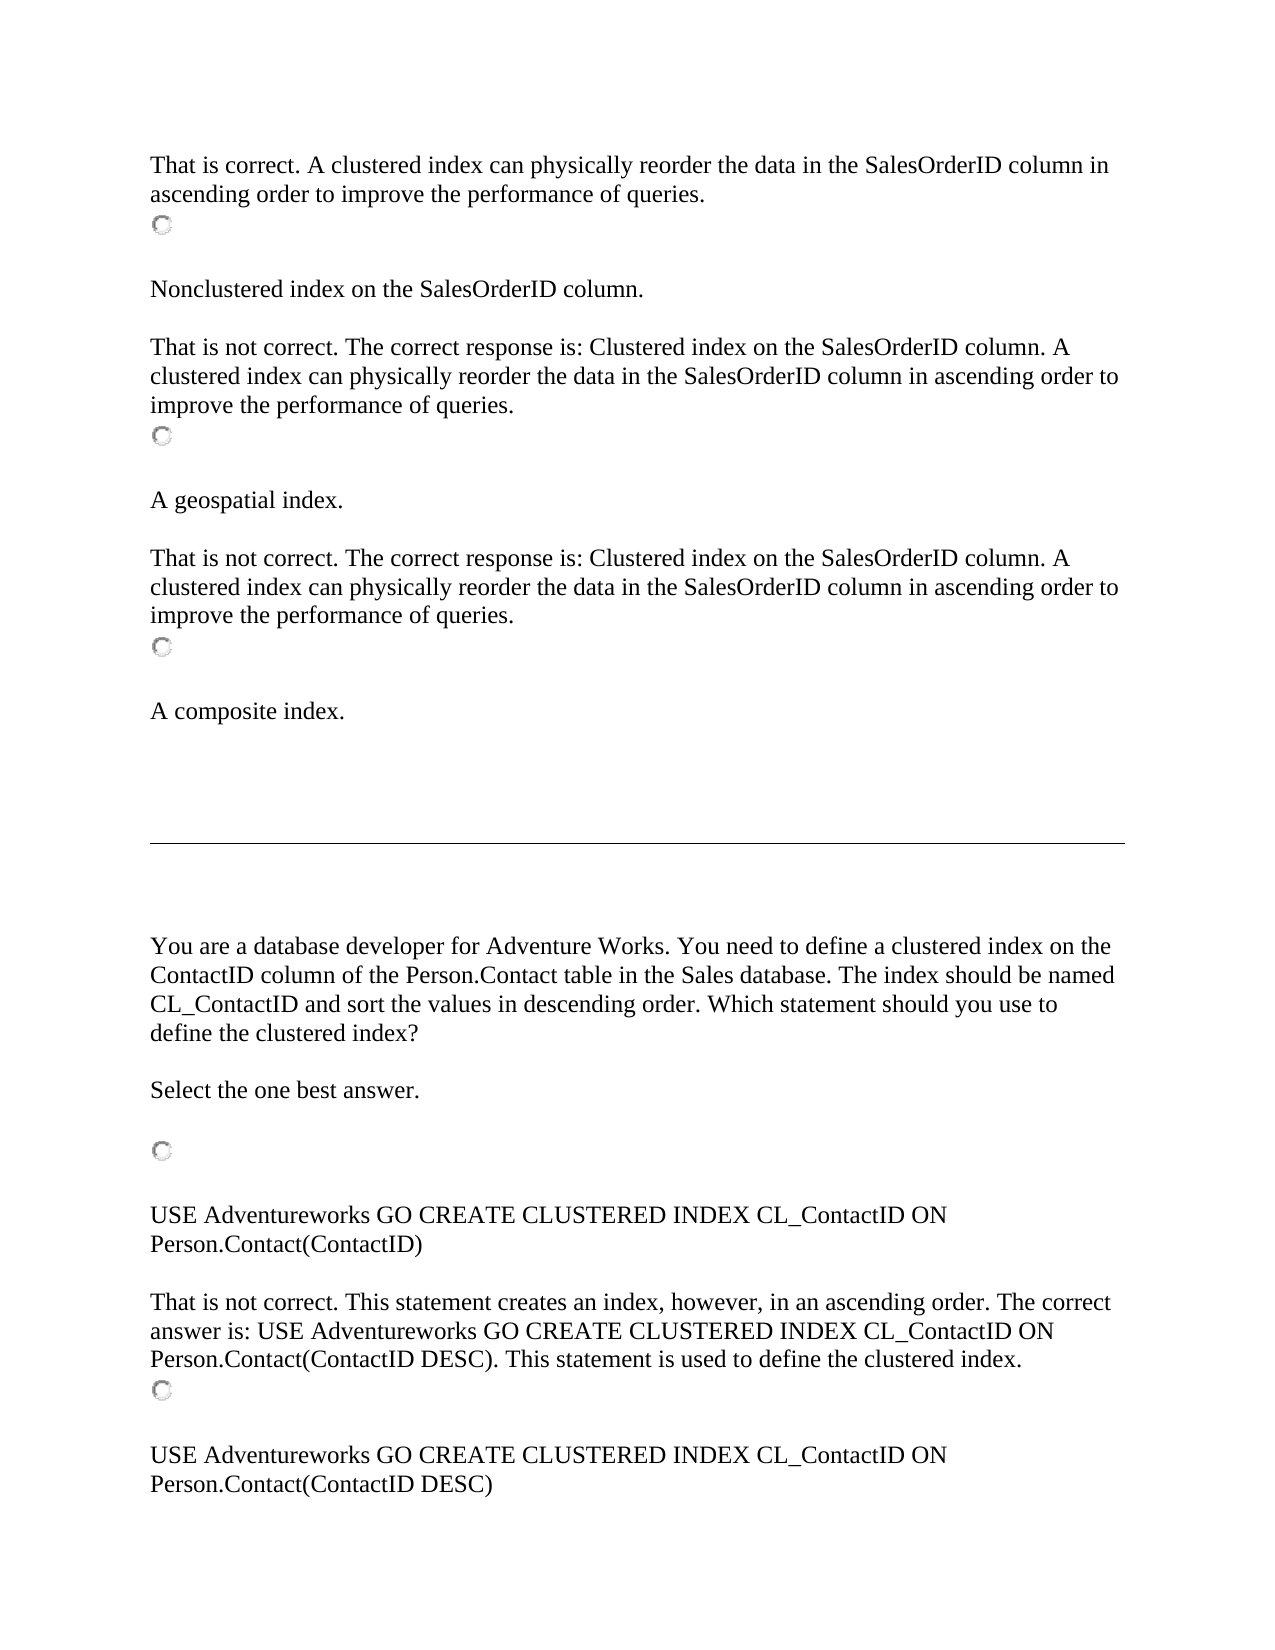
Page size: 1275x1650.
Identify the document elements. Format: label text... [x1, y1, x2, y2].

text That is correct. A clustered index can physically reorder the data in the SalesOrderID column in ascending order to improve the performance of queries. [150, 150, 1125, 207]
text Select the one best answer. [150, 1076, 1125, 1104]
text USE Adventureworks GO CREATE CLUSTERED INDEX CL_ContactID ON Person.Contact(ContactID) [150, 1200, 1125, 1258]
text A composite index. [150, 696, 1125, 725]
text USE Adventureworks GO CREATE CLUSTERED INDEX CL_ContactID ON Person.Contact(ContactID DESC) [150, 1440, 1125, 1497]
text That is not correct. The correct response is: Clustered index on the SalesOrderID column. A clustered index can physically reorder the data in the SalesOrderID column in ascending order to improve the performance of queries. [150, 332, 1125, 418]
text That is not correct. The correct response is: Clustered index on the SalesOrderID column. A clustered index can physically reorder the data in the SalesOrderID column in ascending order to improve the performance of queries. [150, 543, 1125, 629]
text You are a database developer for Adventure Works. You need to define a clustered index on the ContactID column of the Person.Contact table in the Sales database. The index should be named CL_ContactID and sort the values in descending order. Which statement should you use to define the clustered index? [150, 931, 1125, 1046]
text Nonclustered index on the SalesOrderID column. [150, 274, 1125, 303]
text A geospatial index. [150, 485, 1125, 514]
text That is not correct. This statement creates an index, however, in an ascending order. The correct answer is: USE Adventureworks GO CREATE CLUSTERED INDEX CL_ContactID ON Person.Contact(ContactID DESC). This statement is used to define the clustered index. [150, 1287, 1125, 1373]
